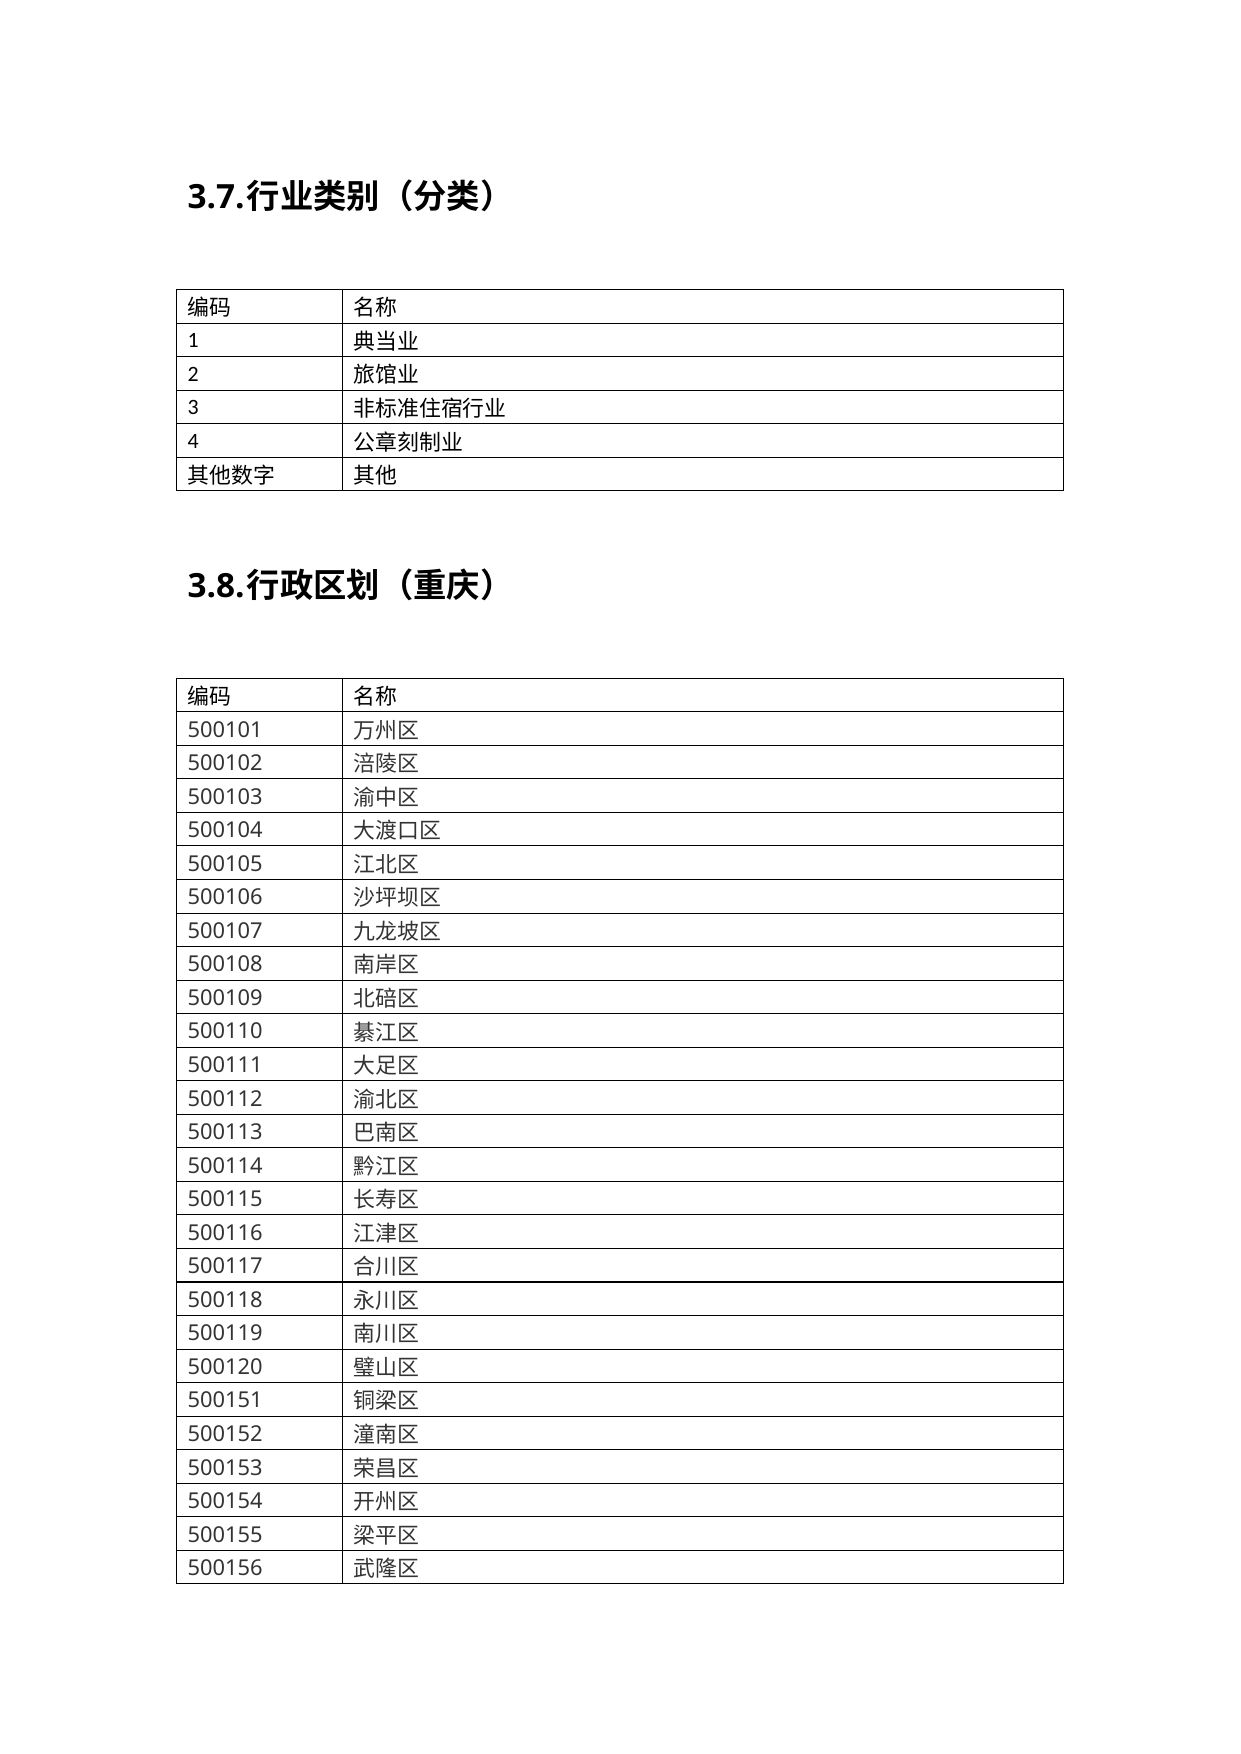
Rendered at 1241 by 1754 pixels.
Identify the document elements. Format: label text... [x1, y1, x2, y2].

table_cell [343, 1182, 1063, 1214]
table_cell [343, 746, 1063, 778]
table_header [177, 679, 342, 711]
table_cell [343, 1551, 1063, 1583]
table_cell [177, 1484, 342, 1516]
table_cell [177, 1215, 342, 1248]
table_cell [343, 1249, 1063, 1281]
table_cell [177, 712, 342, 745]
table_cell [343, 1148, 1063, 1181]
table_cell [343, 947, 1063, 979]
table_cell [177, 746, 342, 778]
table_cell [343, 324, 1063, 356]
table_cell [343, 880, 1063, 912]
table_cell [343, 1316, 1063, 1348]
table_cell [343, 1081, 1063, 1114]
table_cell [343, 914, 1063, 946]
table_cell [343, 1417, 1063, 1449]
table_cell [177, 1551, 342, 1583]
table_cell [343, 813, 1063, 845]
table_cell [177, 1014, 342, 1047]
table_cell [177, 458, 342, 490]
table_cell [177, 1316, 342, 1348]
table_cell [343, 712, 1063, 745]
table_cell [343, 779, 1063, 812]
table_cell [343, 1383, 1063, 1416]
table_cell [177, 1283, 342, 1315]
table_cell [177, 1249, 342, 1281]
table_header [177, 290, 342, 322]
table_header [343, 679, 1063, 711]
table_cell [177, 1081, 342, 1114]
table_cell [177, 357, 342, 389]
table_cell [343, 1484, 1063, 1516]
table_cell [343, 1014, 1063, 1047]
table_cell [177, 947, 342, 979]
subtitle 行政区划（重庆） [187, 551, 1053, 616]
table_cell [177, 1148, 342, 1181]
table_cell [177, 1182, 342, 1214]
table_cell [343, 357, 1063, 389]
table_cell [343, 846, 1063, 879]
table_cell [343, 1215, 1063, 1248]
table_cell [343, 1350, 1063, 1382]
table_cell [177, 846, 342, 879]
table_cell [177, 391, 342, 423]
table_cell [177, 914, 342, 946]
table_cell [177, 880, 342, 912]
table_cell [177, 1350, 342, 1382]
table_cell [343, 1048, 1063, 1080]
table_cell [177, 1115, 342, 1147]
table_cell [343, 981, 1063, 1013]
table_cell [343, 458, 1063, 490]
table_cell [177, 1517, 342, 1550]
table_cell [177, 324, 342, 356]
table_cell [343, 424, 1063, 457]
subtitle 行业类别（分类） [187, 162, 1053, 227]
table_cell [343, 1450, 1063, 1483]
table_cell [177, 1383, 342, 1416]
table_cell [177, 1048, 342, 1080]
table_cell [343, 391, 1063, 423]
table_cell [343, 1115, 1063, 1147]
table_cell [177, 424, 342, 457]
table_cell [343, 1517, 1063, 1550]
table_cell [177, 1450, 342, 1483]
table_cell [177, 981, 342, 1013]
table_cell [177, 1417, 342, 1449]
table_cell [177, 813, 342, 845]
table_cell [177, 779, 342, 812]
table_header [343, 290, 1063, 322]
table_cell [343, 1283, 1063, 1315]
